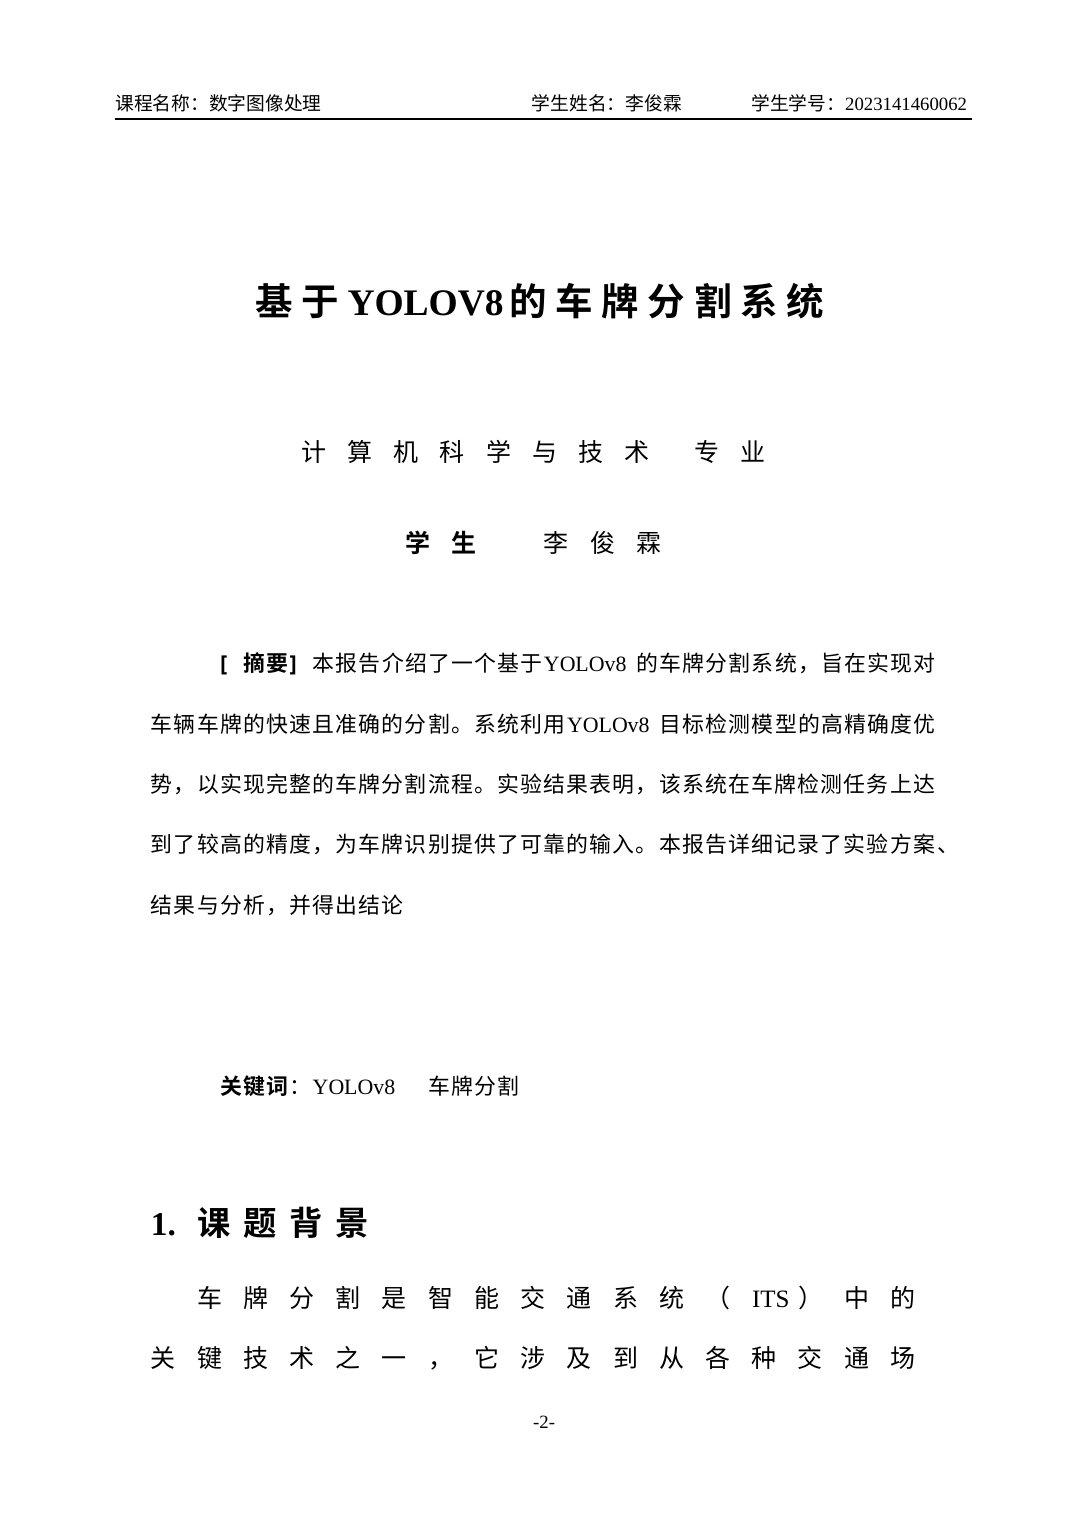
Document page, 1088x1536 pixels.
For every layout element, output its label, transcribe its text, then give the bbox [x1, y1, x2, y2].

text 学生 李俊霖 [151, 511, 937, 571]
text 计算机科学与技术 专业 [151, 420, 937, 481]
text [151, 1266, 937, 1387]
text 基于YOLOV8的车牌分割系统 [151, 269, 937, 330]
text [摘要] 本报告介绍了一个基于YOLOv8的车牌分割系统，旨在实现对车辆车牌的快速且准确的分割。系统利用YOLOv8目标检测模型的高精确度优势，以实现完整的车牌分割流程。实验结果表明，该系统在车牌检测任务上达到了较高的精度，为车牌识别提供了可靠的输入。本报告详细记录了实验方案、结果与分析，并得出结论 [151, 632, 937, 934]
subtitle 课题背景 [151, 1191, 937, 1251]
text 关键词：YOLOv8 车牌分割 [151, 1055, 937, 1115]
